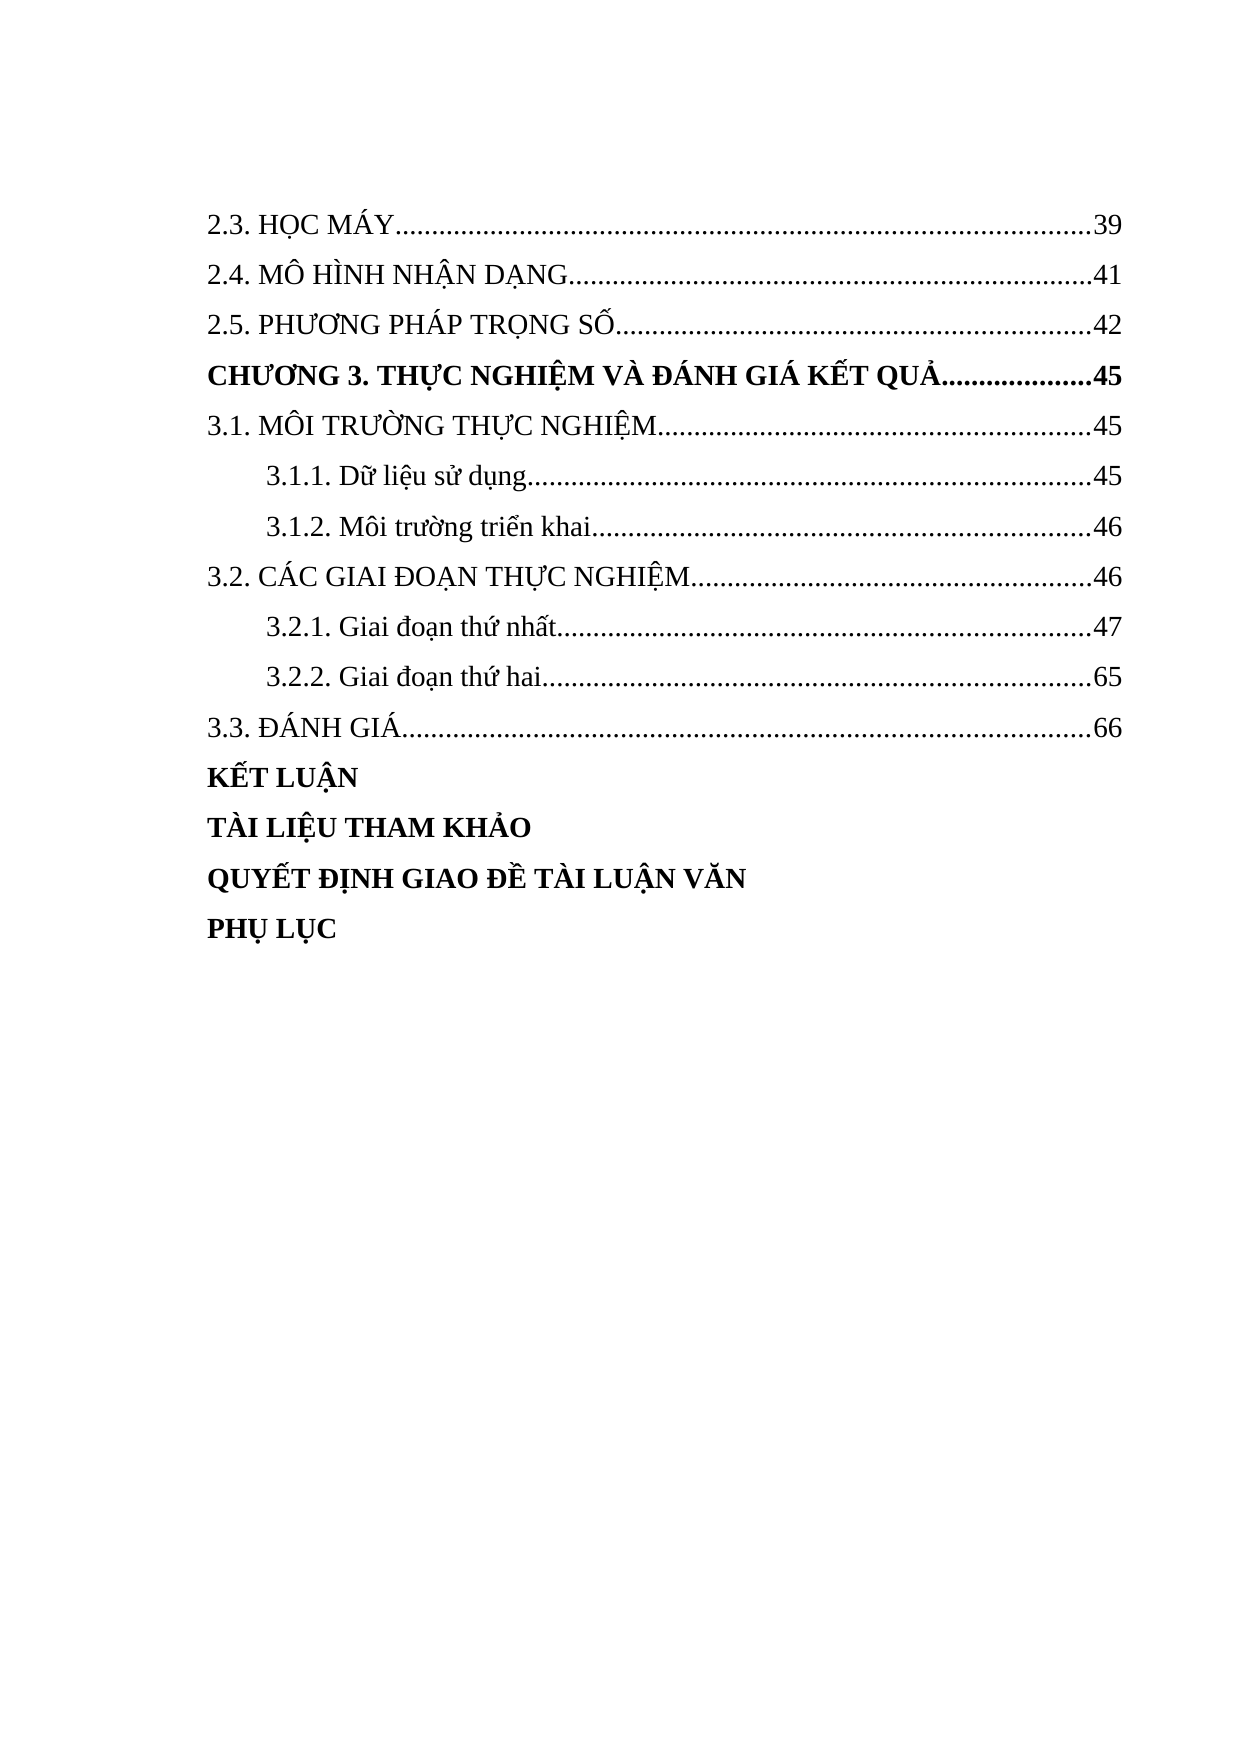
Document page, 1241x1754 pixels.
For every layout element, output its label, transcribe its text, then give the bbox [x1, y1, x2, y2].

text 2.5. PHƯƠNG PHÁP TRỌNG SỐ 42 [207, 307, 1122, 341]
text 2.4. MÔ HÌNH NHẬN DẠNG 41 [207, 257, 1122, 291]
text CHƯƠNG 3. THỰC NGHIỆM VÀ ĐÁNH GIÁ KẾT QUẢ 45 [207, 358, 1122, 391]
text 3.2. CÁC GIAI ĐOẠN THỰC NGHIỆM 46 [207, 559, 1122, 592]
text 3.3. ĐÁNH GIÁ 66 [207, 710, 1122, 743]
text 3.1.2. Môi trường triển khai 46 [207, 509, 1122, 542]
text 3.1. MÔI TRƯỜNG THỰC NGHIỆM 45 [207, 408, 1122, 442]
text QUYẾT ĐỊNH GIAO ĐỀ TÀI LUẬN VĂN [207, 861, 1122, 894]
text TÀI LIỆU THAM KHẢO [207, 811, 1122, 844]
text KẾT LUẬN [207, 760, 1122, 794]
text 3.2.1. Giai đoạn thứ nhất 47 [207, 609, 1122, 643]
text 3.2.2. Giai đoạn thứ hai 65 [207, 659, 1122, 693]
text 3.1.1. Dữ liệu sử dụng 45 [207, 458, 1122, 492]
text 2.3. HỌC MÁY 39 [207, 207, 1122, 240]
text PHỤ LỤC [207, 911, 1122, 945]
